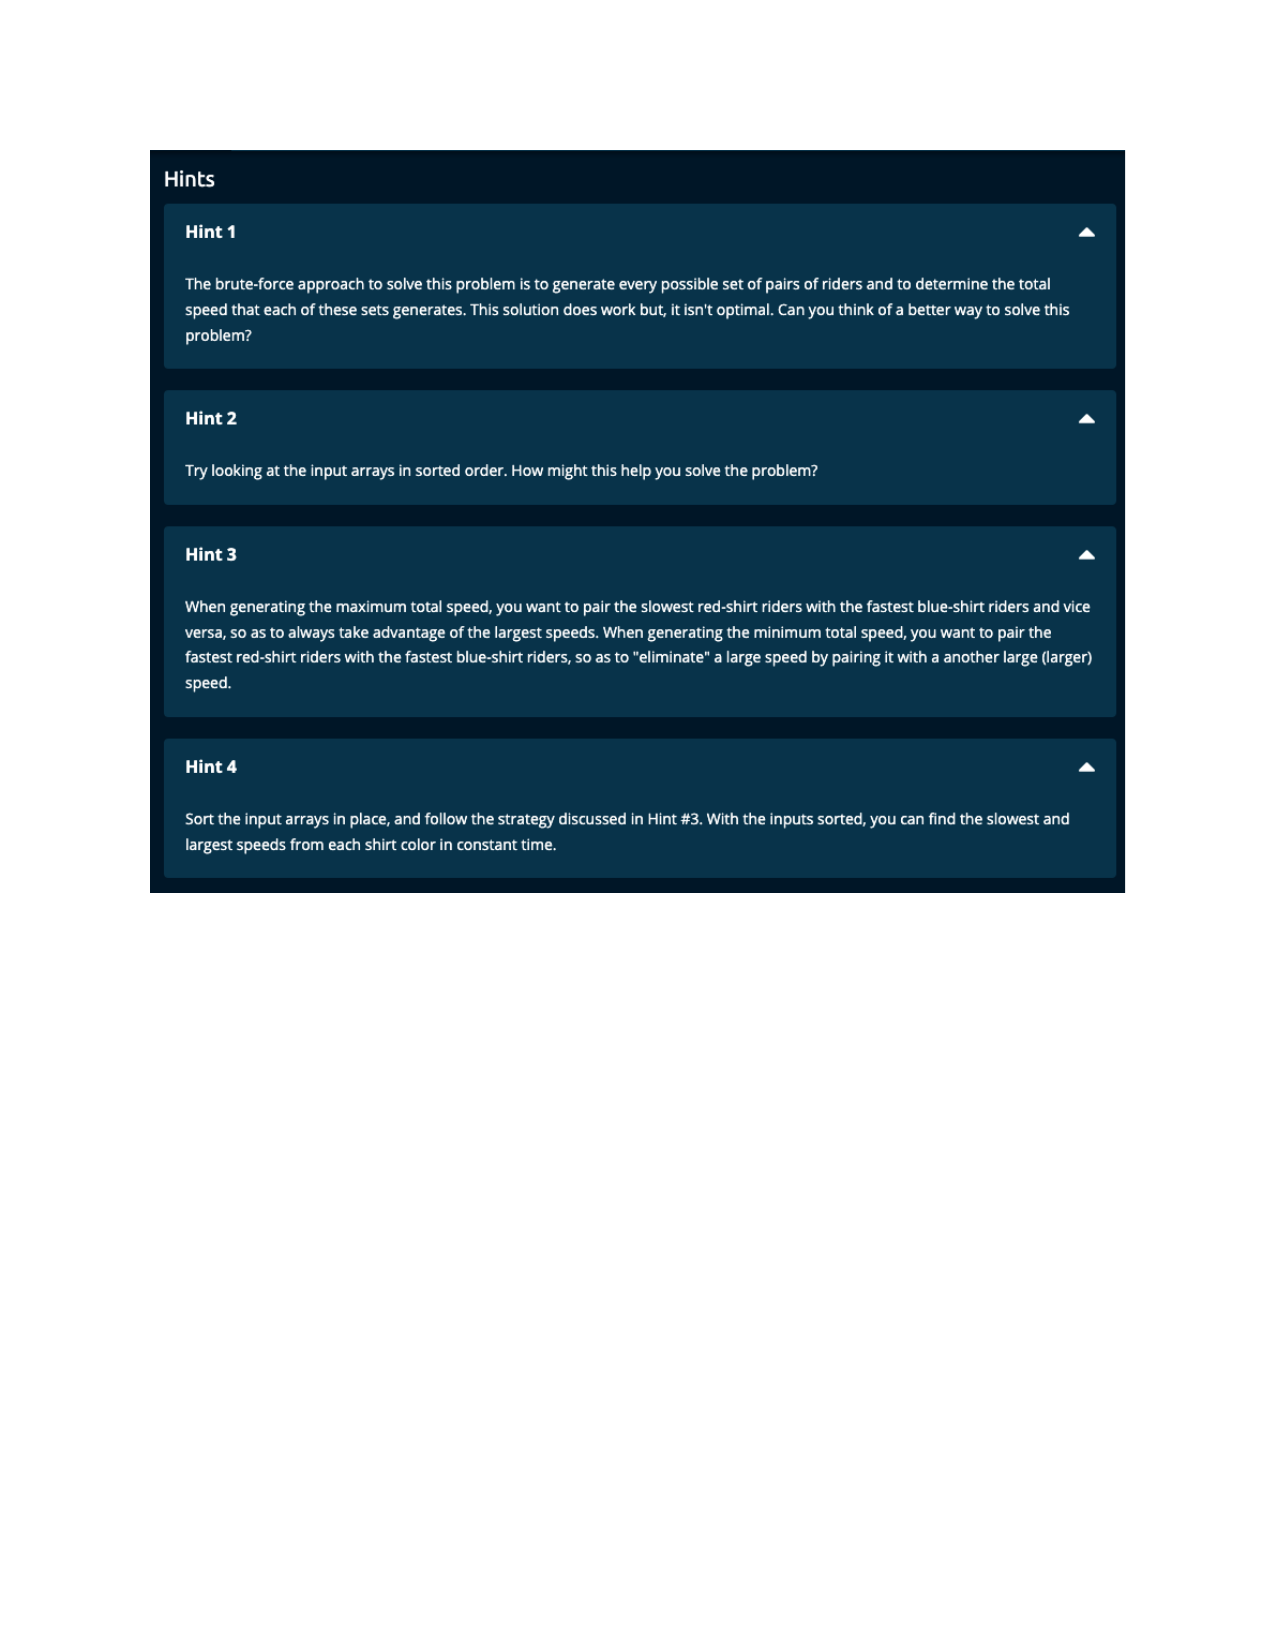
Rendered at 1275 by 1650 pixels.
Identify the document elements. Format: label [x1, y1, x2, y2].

picture [150, 150, 1125, 893]
